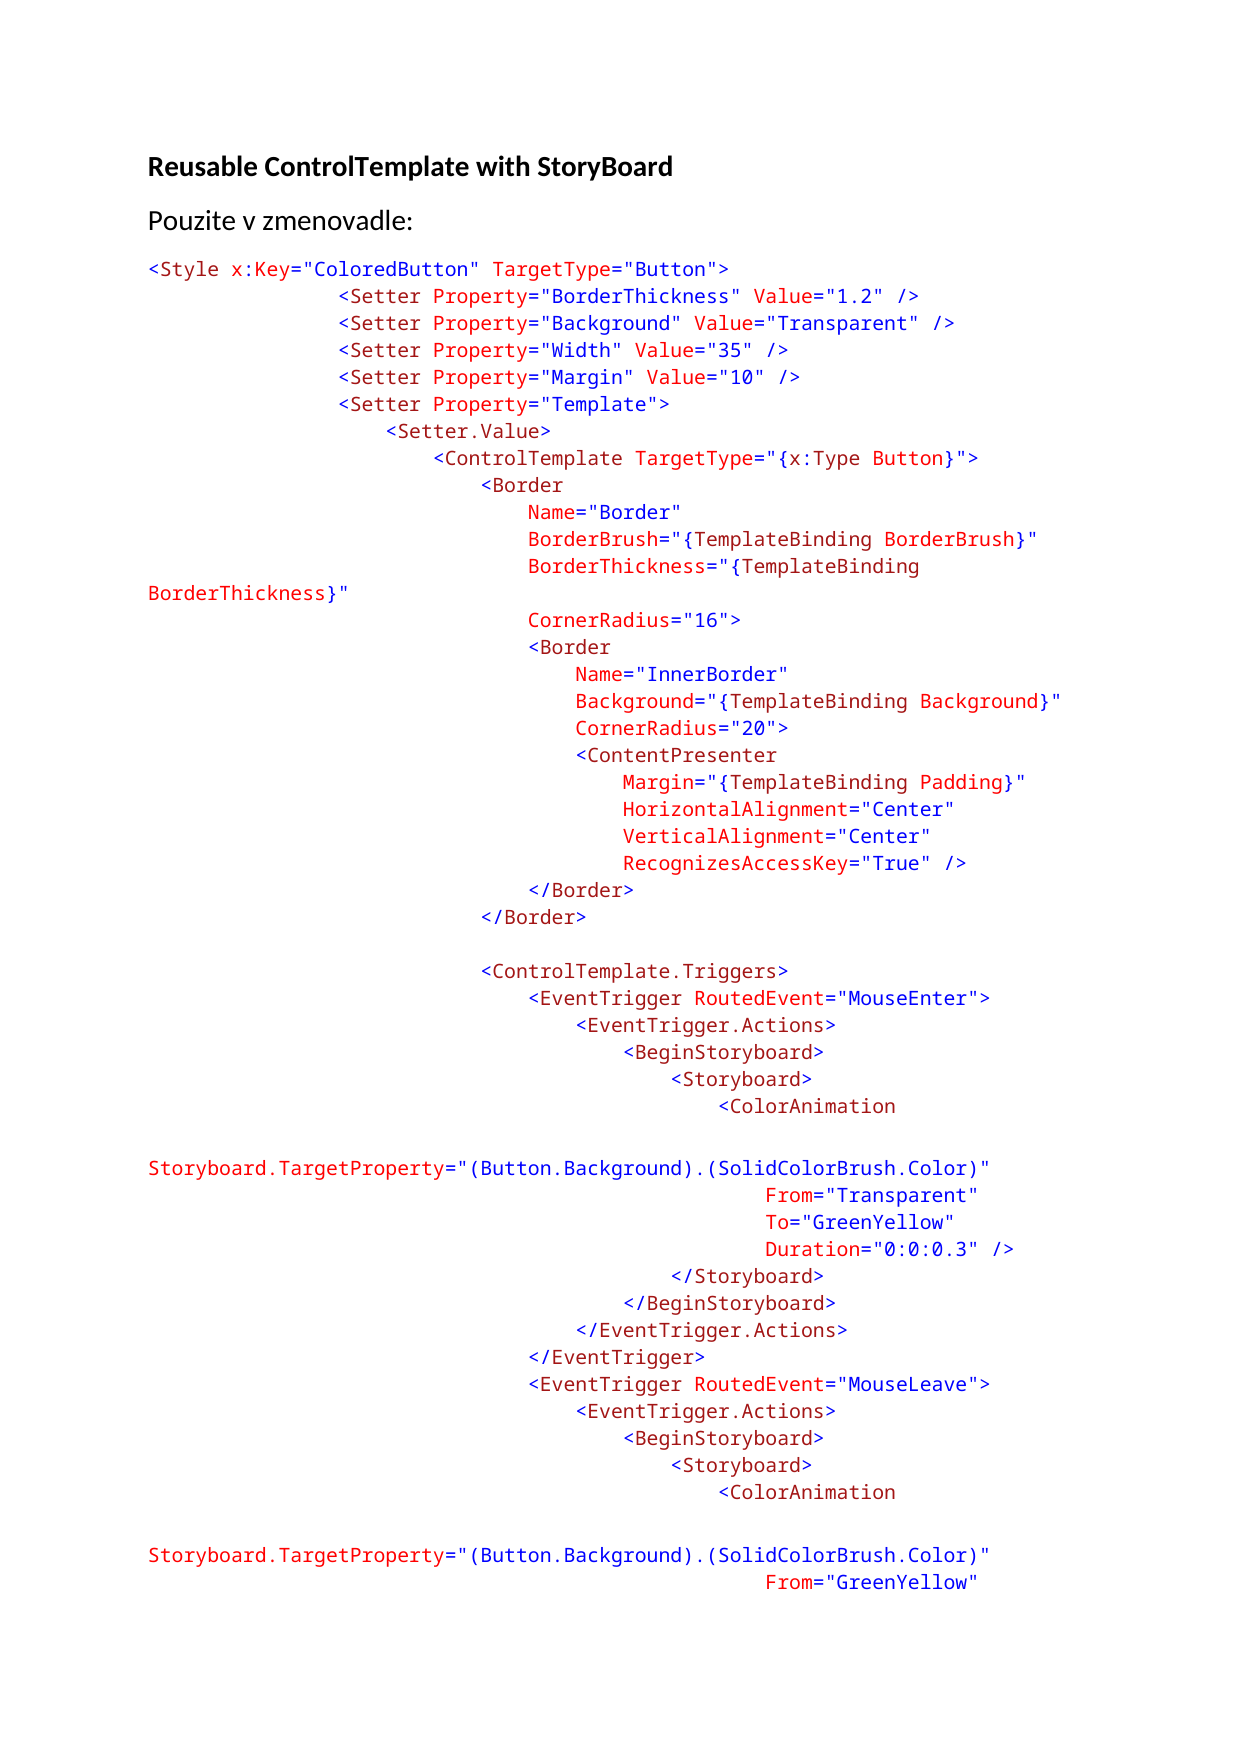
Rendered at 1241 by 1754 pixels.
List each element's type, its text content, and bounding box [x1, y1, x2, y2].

text </Border> [148, 876, 1093, 903]
text <EventTrigger.Actions> [148, 1011, 1093, 1038]
text <EventTrigger.Actions> [148, 1397, 1093, 1424]
text RecognizesAccessKey="True" /> [148, 849, 1093, 876]
text <Setter Property="Margin" Value="10" /> [148, 364, 1093, 391]
text <Setter.Value> [148, 418, 1093, 444]
text <ControlTemplate.Triggers> [148, 957, 1093, 984]
text </BeginStoryboard> [148, 1289, 1093, 1317]
text Name="InnerBorder" [148, 660, 1093, 687]
text <ContentPresenter [148, 741, 1093, 768]
text From="Transparent" [148, 1182, 1093, 1209]
text Reusable ControlTemplate with StoryBoard [148, 148, 1093, 183]
text <Setter Property="Template"> [148, 391, 1093, 418]
text Duration="0:0:0.3" /> [148, 1236, 1093, 1263]
text <Storyboard> [148, 1065, 1093, 1092]
text HorizontalAlignment="Center" [148, 795, 1093, 822]
text <Border [148, 472, 1093, 498]
text <EventTrigger RoutedEvent="MouseEnter"> [148, 984, 1093, 1011]
text Storyboard.TargetProperty="(Button.Background).(SolidColorBrush.Color)" [148, 1505, 1093, 1568]
text <Style x:Key="ColoredButton" TargetType="Button"> [148, 256, 1093, 283]
text From="GreenYellow" [148, 1568, 1093, 1595]
text <Setter Property="BorderThickness" Value="1.2" /> [148, 283, 1093, 310]
text <ColorAnimation [148, 1092, 1093, 1119]
text BorderThickness="{TemplateBinding BorderThickness}" [148, 552, 1093, 606]
text <Border [148, 633, 1093, 660]
text Background="{TemplateBinding Background}" [148, 687, 1093, 714]
text </Storyboard> [148, 1263, 1093, 1289]
text </EventTrigger> [148, 1343, 1093, 1371]
text </Border> [148, 903, 1093, 930]
text Pouzite v zmenovadle: [148, 202, 1093, 237]
text <ControlTemplate TargetType="{x:Type Button}"> [148, 444, 1093, 472]
text Margin="{TemplateBinding Padding}" [148, 768, 1093, 795]
text </EventTrigger.Actions> [148, 1317, 1093, 1343]
text CornerRadius="16"> [148, 606, 1093, 633]
text BorderBrush="{TemplateBinding BorderBrush}" [148, 526, 1093, 552]
text Storyboard.TargetProperty="(Button.Background).(SolidColorBrush.Color)" [148, 1119, 1093, 1182]
text VerticalAlignment="Center" [148, 822, 1093, 849]
text Name="Border" [148, 498, 1093, 526]
text <BeginStoryboard> [148, 1038, 1093, 1065]
text <BeginStoryboard> [148, 1424, 1093, 1451]
text <ColorAnimation [148, 1478, 1093, 1505]
text CornerRadius="20"> [148, 714, 1093, 741]
text <Storyboard> [148, 1451, 1093, 1478]
text <EventTrigger RoutedEvent="MouseLeave"> [148, 1371, 1093, 1397]
text To="GreenYellow" [148, 1209, 1093, 1236]
text <Setter Property="Width" Value="35" /> [148, 337, 1093, 364]
text <Setter Property="Background" Value="Transparent" /> [148, 310, 1093, 337]
